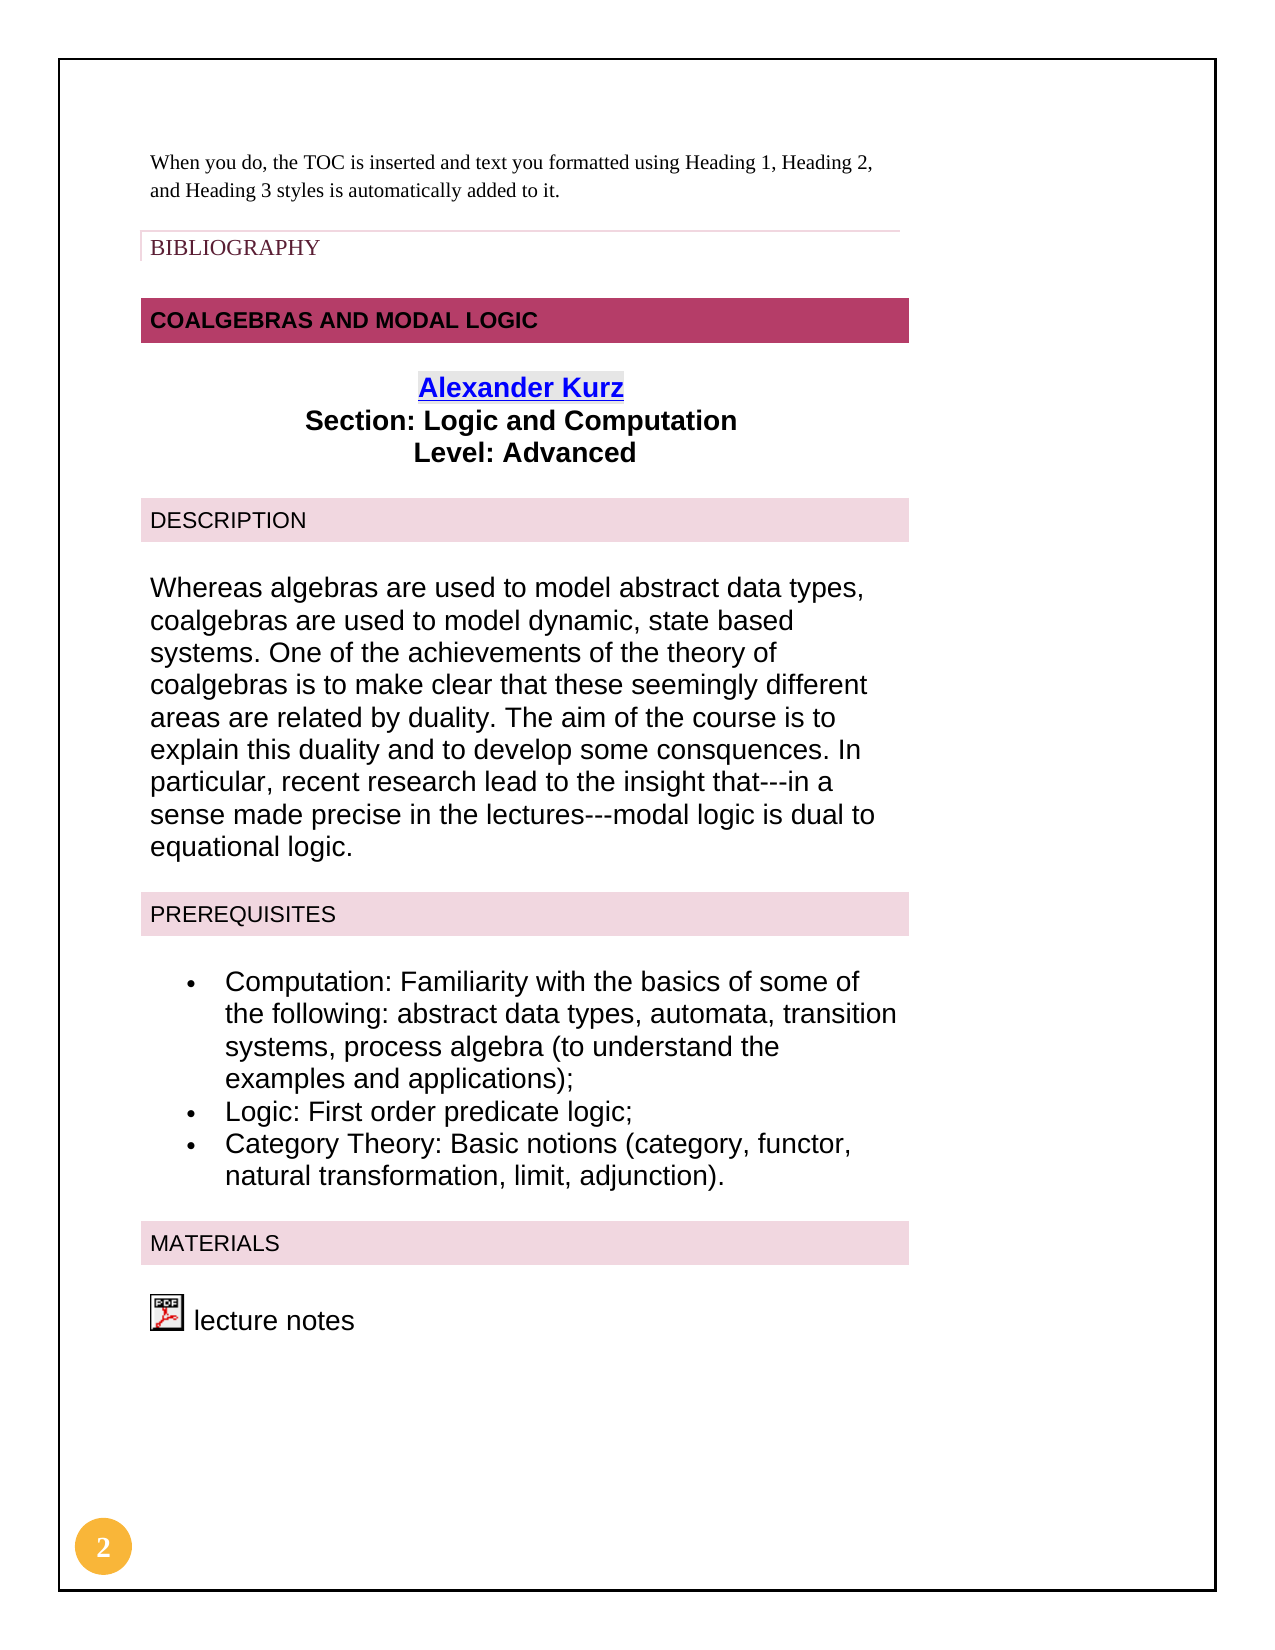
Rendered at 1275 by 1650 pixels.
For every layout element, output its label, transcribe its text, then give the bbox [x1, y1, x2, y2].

text Alexander Kurz Section: Logic and Computation Level: Advanced [150, 371, 900, 469]
subtitle Coalgebras and Modal Logic [142, 299, 908, 342]
subtitle Materials [142, 1222, 908, 1264]
text Whereas algebras are used to model abstract data types, coalgebras are used to model dynamic, state based systems. One of the achievements of the theory of coalgebras is to make clear that these seemingly different areas are related by duality. The aim of the course is to explain this duality and to develop some consquences. In particular, recent research lead to the insight that---in a sense made precise in the lectures---modal logic is dual to equational logic. [150, 571, 900, 863]
subtitle Description [142, 499, 908, 541]
list Computation: Familiarity with the basics of some of the following: abstract data types, automata, transition systems, process algebra (to understand the examples and applications); [187, 965, 900, 1094]
subtitle Prerequisites [142, 893, 908, 935]
list Category Theory: Basic notions (category, functor, natural transformation, limit, adjunction). [187, 1127, 900, 1192]
subtitle Bibliography [142, 232, 900, 261]
picture [150, 1294, 194, 1331]
list Logic: First order predicate logic; [187, 1094, 900, 1127]
text lecture notes [150, 1294, 900, 1337]
text When you do, the TOC is inserted and text you formatted using Heading 1, Heading 2, and Heading 3 styles is automatically added to it. [150, 150, 900, 202]
